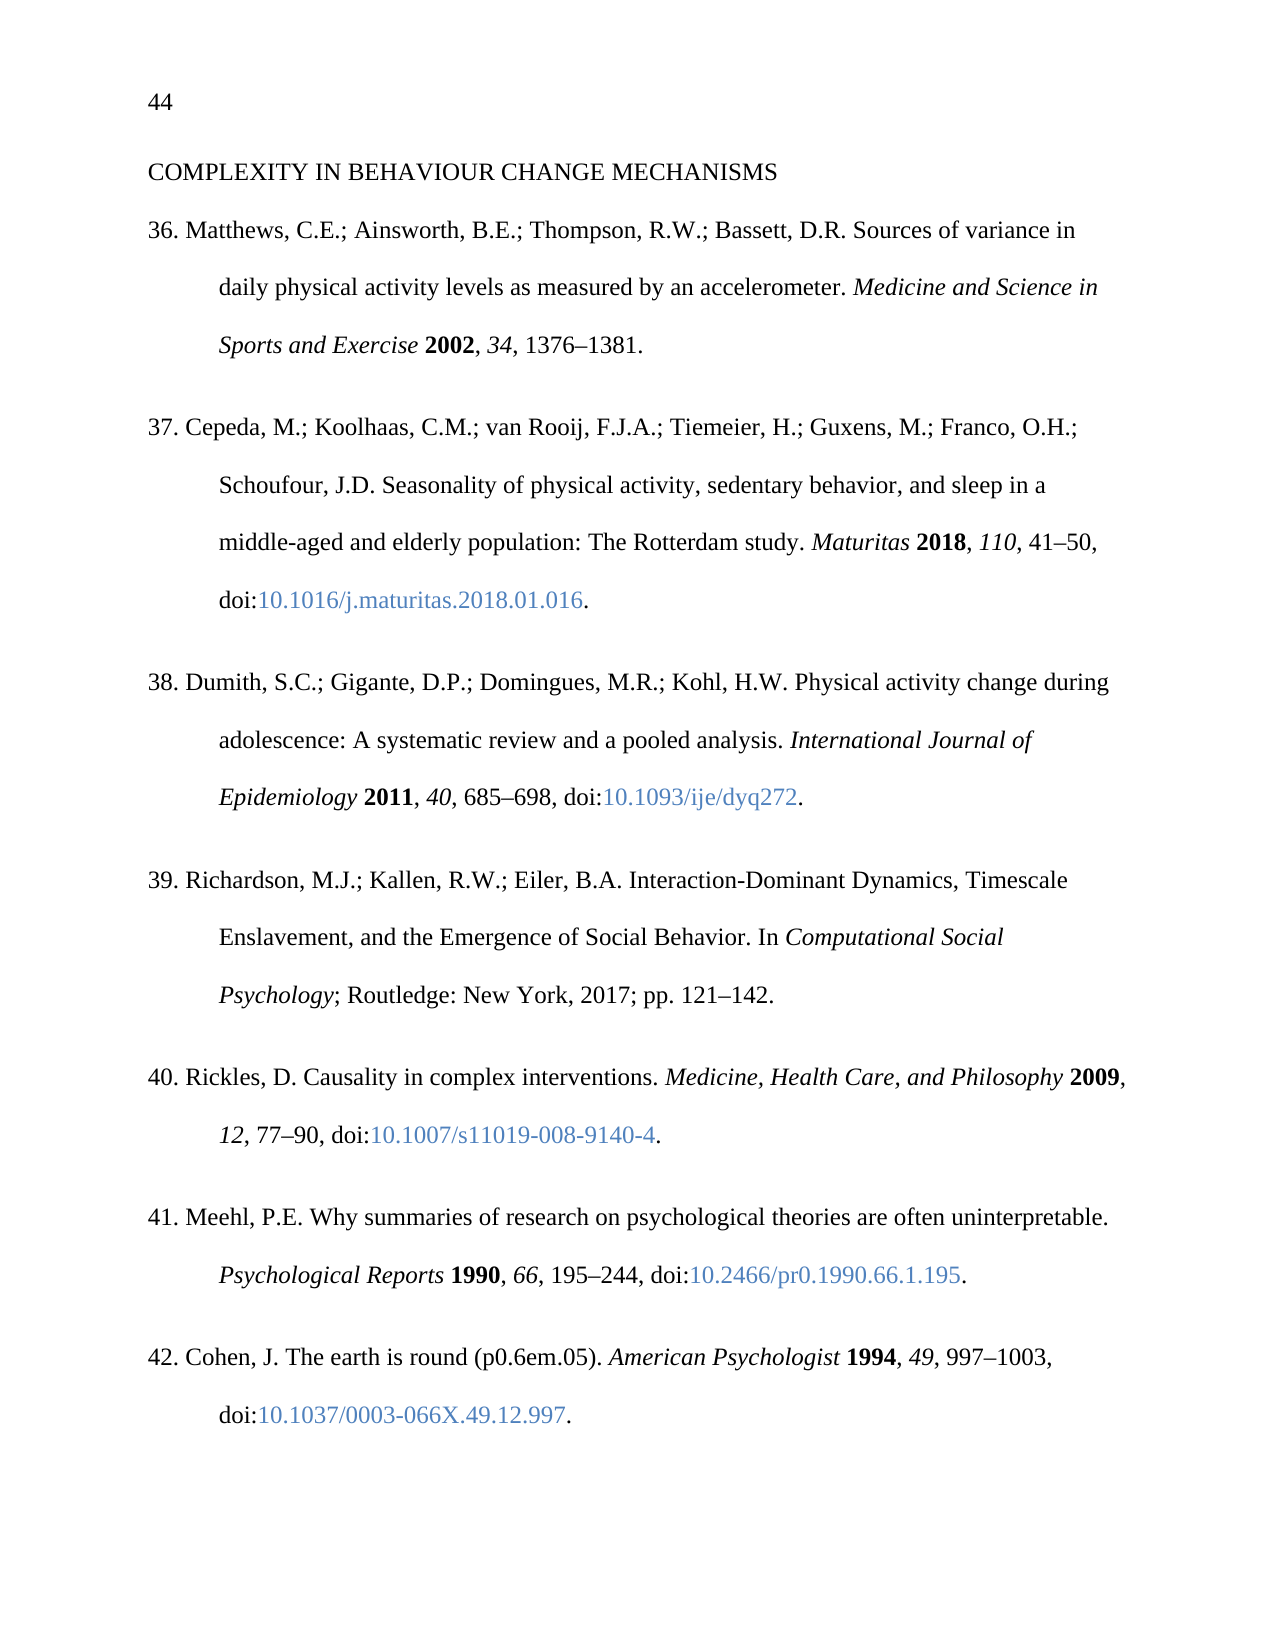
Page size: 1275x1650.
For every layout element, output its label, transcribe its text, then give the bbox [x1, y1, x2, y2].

text 39. Richardson, M.J.; Kallen, R.W.; Eiler, B.A. Interaction-Dominant Dynamics, Timescale Enslavement, and the Emergence of Social Behavior. In Computational Social Psychology; Routledge: New York, 2017; pp. 121–142. [148, 865, 1127, 1009]
text 38. Dumith, S.C.; Gigante, D.P.; Domingues, M.R.; Kohl, H.W. Physical activity change during adolescence: A systematic review and a pooled analysis. International Journal of Epidemiology 2011, 40, 685–698, doi:10.1093/ije/dyq272. [148, 667, 1127, 811]
text 40. Rickles, D. Causality in complex interventions. Medicine, Health Care, and Philosophy 2009, 12, 77–90, doi:10.1007/s11019-008-9140-4. [148, 1062, 1127, 1149]
text 37. Cepeda, M.; Koolhaas, C.M.; van Rooij, F.J.A.; Tiemeier, H.; Guxens, M.; Franco, O.H.; Schoufour, J.D. Seasonality of physical activity, sedentary behavior, and sleep in a middle-aged and elderly population: The Rotterdam study. Maturitas 2018, 110, 41–50, doi:10.1016/j.maturitas.2018.01.016. [148, 412, 1127, 614]
text 42. Cohen, J. The earth is round (p0.6em.05). American Psychologist 1994, 49, 997–1003, doi:10.1037/0003-066X.49.12.997. [148, 1342, 1127, 1429]
text 41. Meehl, P.E. Why summaries of research on psychological theories are often uninterpretable. Psychological Reports 1990, 66, 195–244, doi:10.2466/pr0.1990.66.1.195. [148, 1202, 1127, 1289]
text 36. Matthews, C.E.; Ainsworth, B.E.; Thompson, R.W.; Bassett, D.R. Sources of variance in daily physical activity levels as measured by an accelerometer. Medicine and Science in Sports and Exercise 2002, 34, 1376–1381. [148, 215, 1127, 359]
